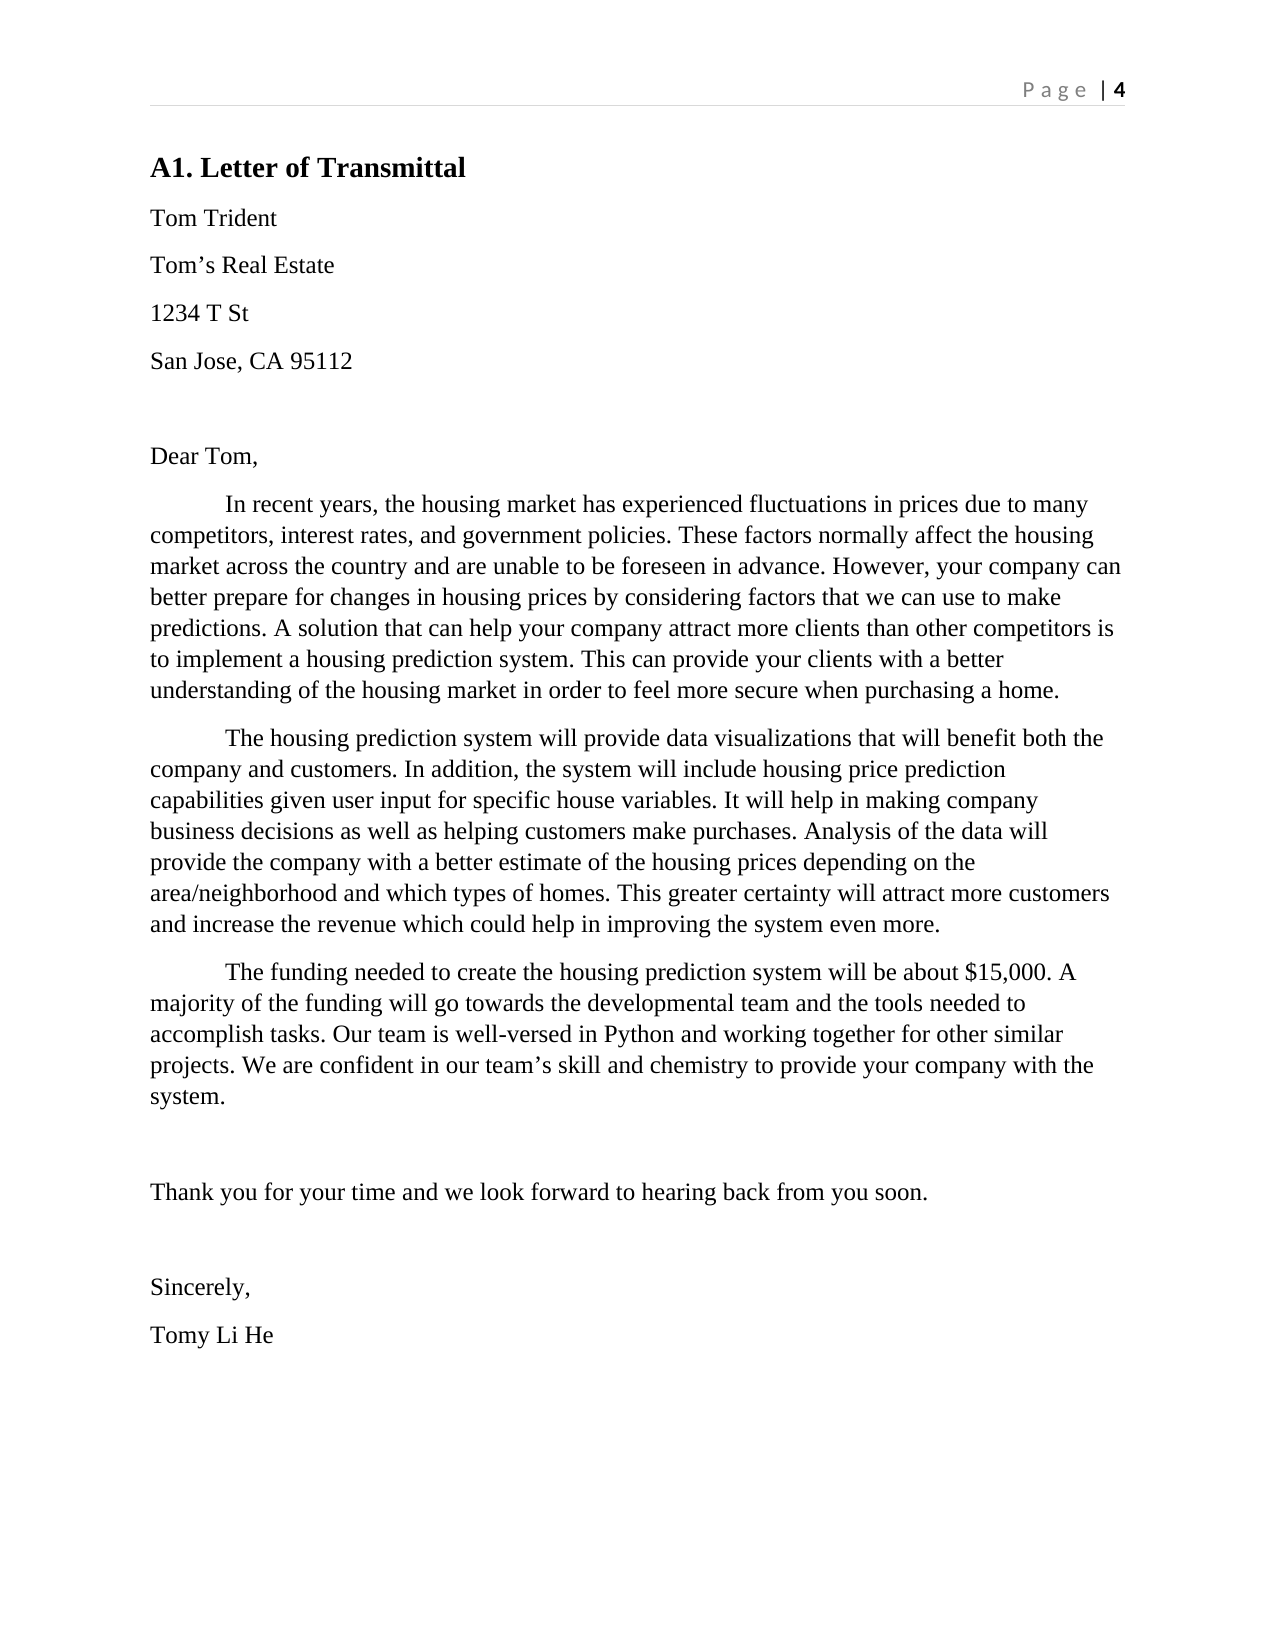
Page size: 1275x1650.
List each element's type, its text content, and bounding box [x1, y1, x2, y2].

text Tomy Li He [150, 1320, 1125, 1348]
text Thank you for your time and we look forward to hearing back from you soon. [150, 1177, 1125, 1205]
text Sincerely, [150, 1272, 1125, 1301]
text In recent years, the housing market has experienced fluctuations in prices due to many competitors, interest rates, and government policies. These factors normally affect the housing market across the country and are unable to be foreseen in advance. However, your company can better prepare for changes in housing prices by considering factors that we can use to make predictions. A solution that can help your company attract more clients than other competitors is to implement a housing prediction system. This can provide your clients with a better understanding of the housing market in order to feel more secure when purchasing a home. [150, 489, 1125, 704]
text The housing prediction system will provide data visualizations that will benefit both the company and customers. In addition, the system will include housing price prediction capabilities given user input for specific house variables. It will help in making company business decisions as well as helping customers make purchases. Analysis of the data will provide the company with a better estimate of the housing prices depending on the area/neighborhood and which types of homes. This greater certainty will attract more customers and increase the revenue which could help in improving the system even more. [150, 723, 1125, 938]
text Tom Trident [150, 203, 1125, 232]
text The funding needed to create the housing prediction system will be about $15,000. A majority of the funding will go towards the developmental team and the tools needed to accomplish tasks. Our team is well-versed in Python and working together for other similar projects. We are confident in our team’s skill and chemistry to provide your company with the system. [150, 957, 1125, 1110]
text A1. Letter of Transmittal [150, 150, 1125, 183]
text San Jose, CA 95112 [150, 346, 1125, 375]
text Dear Tom, [150, 441, 1125, 470]
text Tom’s Real Estate [150, 251, 1125, 279]
text 1234 T St [150, 298, 1125, 327]
